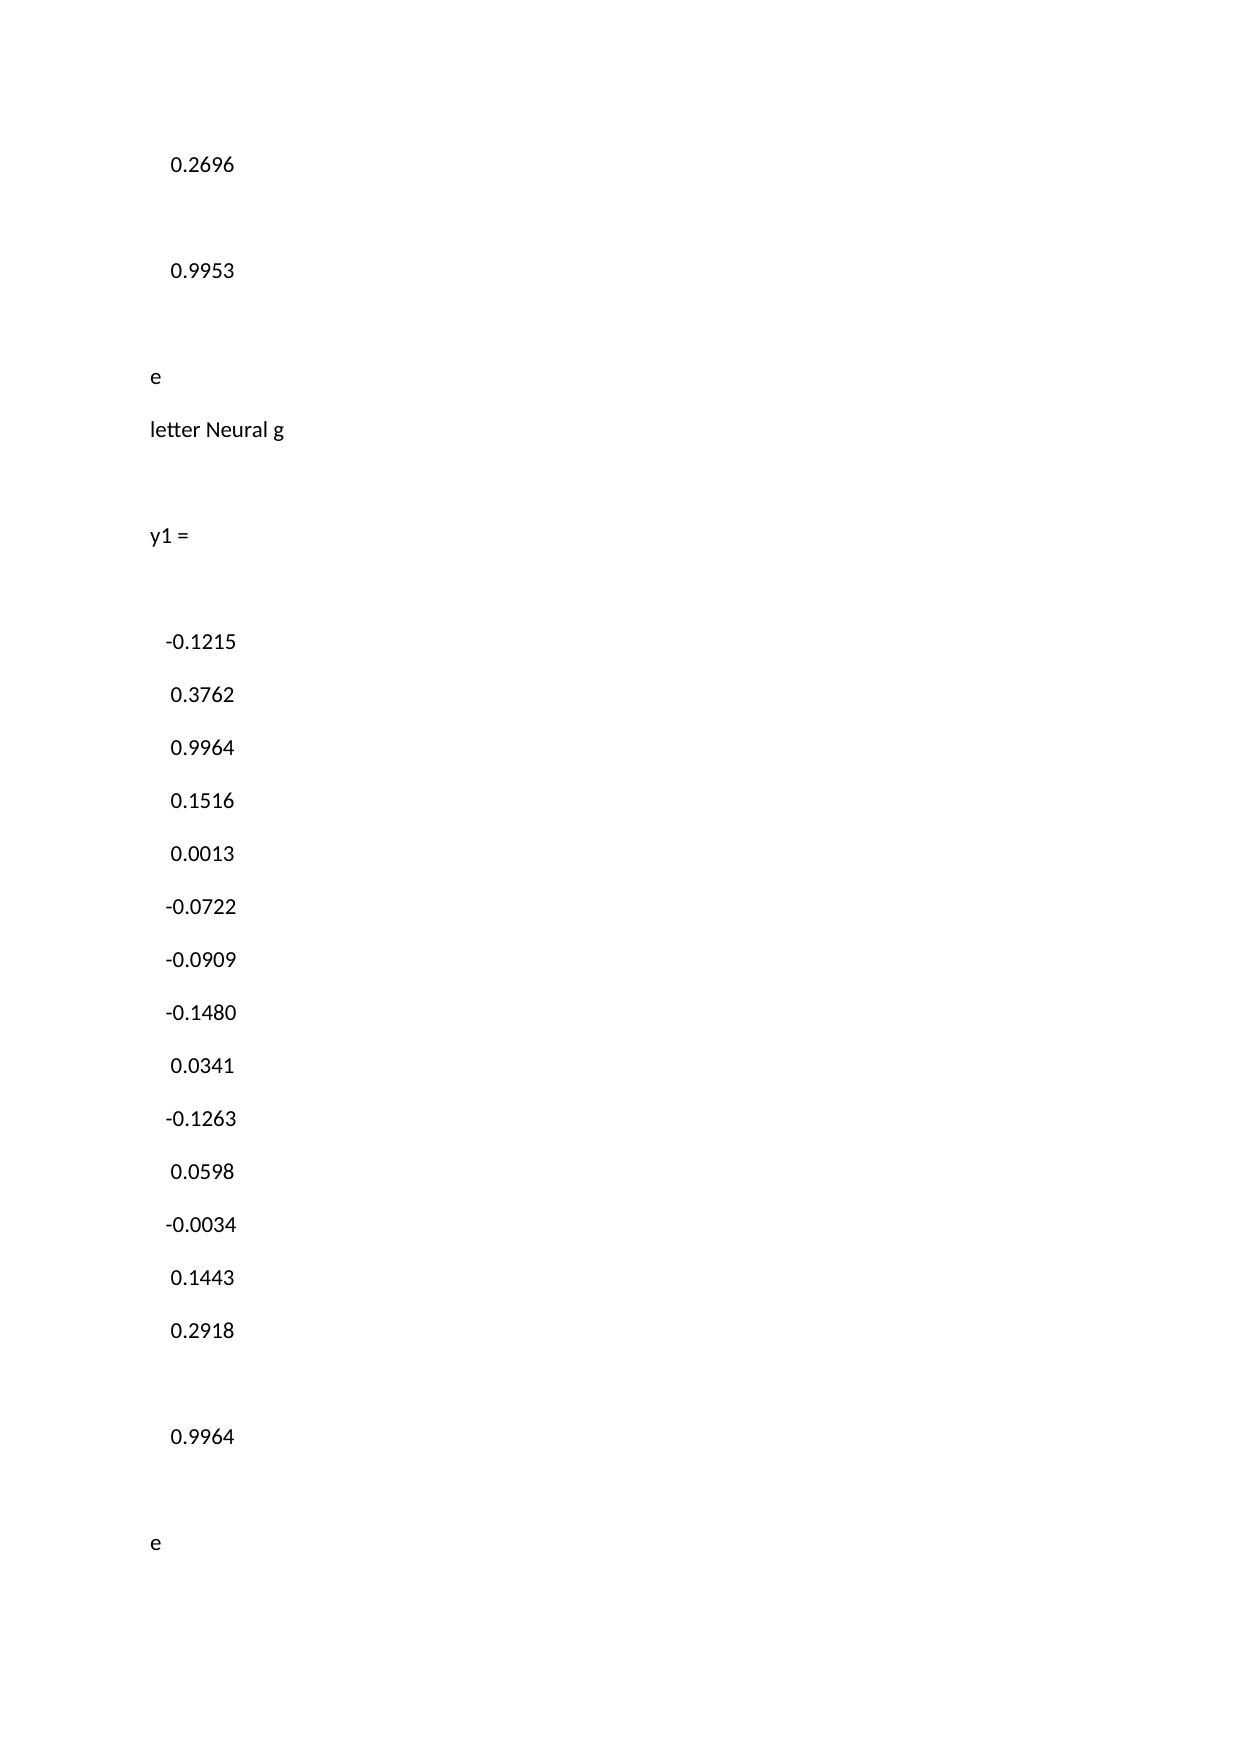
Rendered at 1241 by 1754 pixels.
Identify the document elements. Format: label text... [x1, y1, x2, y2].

text 0.1516 [150, 786, 1090, 814]
text 0.9964 [150, 733, 1090, 761]
text letter Neural g [150, 415, 1090, 443]
text -0.0909 [150, 945, 1090, 973]
text -0.1480 [150, 998, 1090, 1026]
text -0.1263 [150, 1104, 1090, 1132]
text 0.0013 [150, 839, 1090, 867]
text 0.9964 [150, 1422, 1090, 1451]
text 0.9953 [150, 256, 1090, 284]
text y1 = [150, 521, 1090, 549]
text e [150, 362, 1090, 390]
text -0.1215 [150, 627, 1090, 655]
text 0.0341 [150, 1051, 1090, 1079]
text -0.0722 [150, 892, 1090, 920]
text 0.2918 [150, 1316, 1090, 1344]
text 0.2696 [150, 150, 1090, 178]
text 0.3762 [150, 680, 1090, 708]
text 0.0598 [150, 1157, 1090, 1185]
text 0.1443 [150, 1263, 1090, 1291]
text e [150, 1528, 1090, 1557]
text -0.0034 [150, 1210, 1090, 1238]
